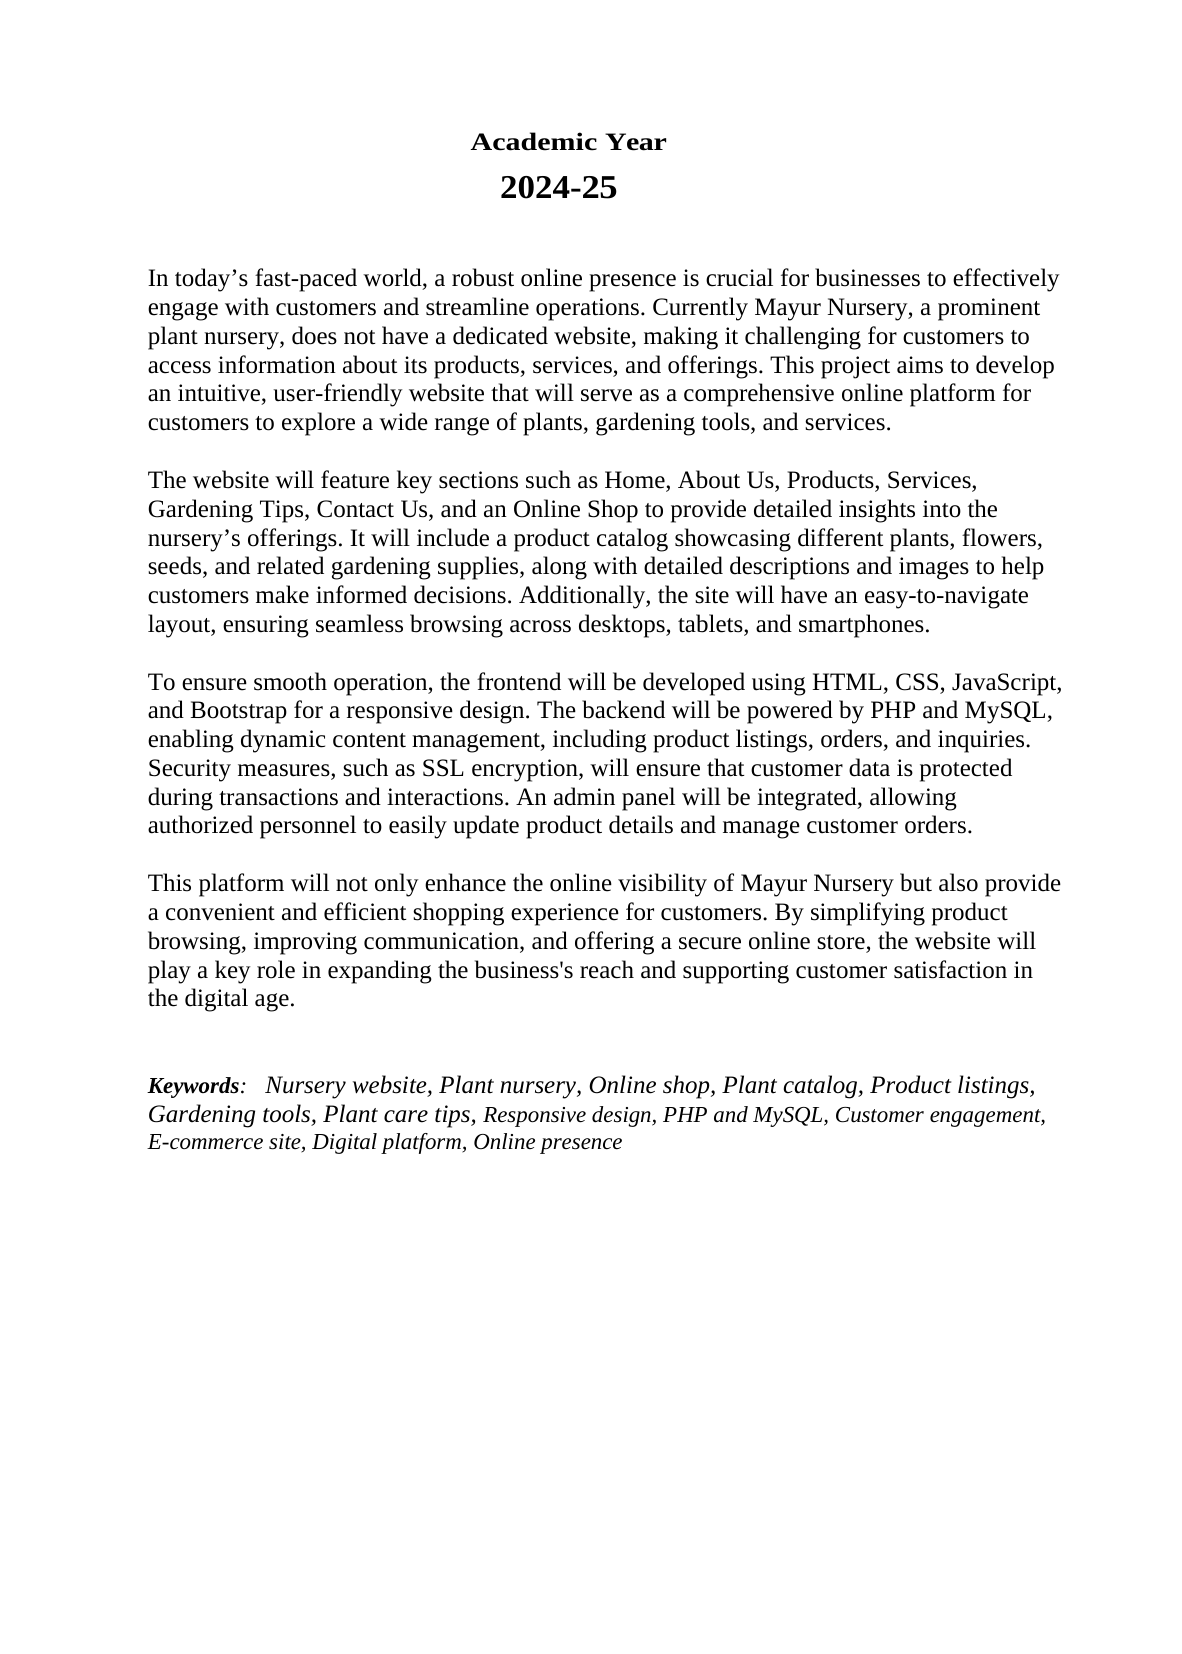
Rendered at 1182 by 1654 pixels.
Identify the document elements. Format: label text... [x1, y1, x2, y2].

text In today’s fast-paced world, a robust online presence is crucial for businesses to effectively engage with customers and streamline operations. Currently Mayur Nursery, a prominent plant nursery, does not have a dedicated website, making it challenging for customers to access information about its products, services, and offerings. This project aims to develop an intuitive, user-friendly website that will serve as a comprehensive online platform for customers to explore a wide range of plants, gardening tools, and services. [148, 263, 1063, 436]
subtitle Academic Year [373, 127, 690, 156]
text 2024-25 [500, 167, 982, 206]
text Keywords: Nursery website, Plant nursery, Online shop, Plant catalog, Product listings, Gardening tools, Plant care tips, Responsive design, PHP and MySQL, Customer engagement, E-commerce site, Digital platform, Online presence [148, 1070, 1063, 1154]
text The website will feature key sections such as Home, About Us, Products, Services, Gardening Tips, Contact Us, and an Online Shop to provide detailed insights into the nursery’s offerings. It will include a product catalog showcasing different plants, flowers, seeds, and related gardening supplies, along with detailed descriptions and images to help customers make informed decisions. Additionally, the site will have an easy-to-navigate layout, ensuring seamless browsing across desktops, tablets, and smartphones. [148, 465, 1063, 638]
text To ensure smooth operation, the frontend will be developed using HTML, CSS, JavaScript, and Bootstrap for a responsive design. The backend will be powered by PHP and MySQL, enabling dynamic content management, including product listings, orders, and inquiries. Security measures, such as SSL encryption, will ensure that customer data is protected during transactions and interactions. An admin panel will be integrated, allowing authorized personnel to easily update product details and manage customer orders. [148, 667, 1063, 839]
text This platform will not only enhance the online visibility of Mayur Nursery but also provide a convenient and efficient shopping experience for customers. By simplifying product browsing, improving communication, and offering a secure online store, the website will play a key role in expanding the business's reach and supporting customer satisfaction in the digital age. [148, 868, 1063, 1012]
